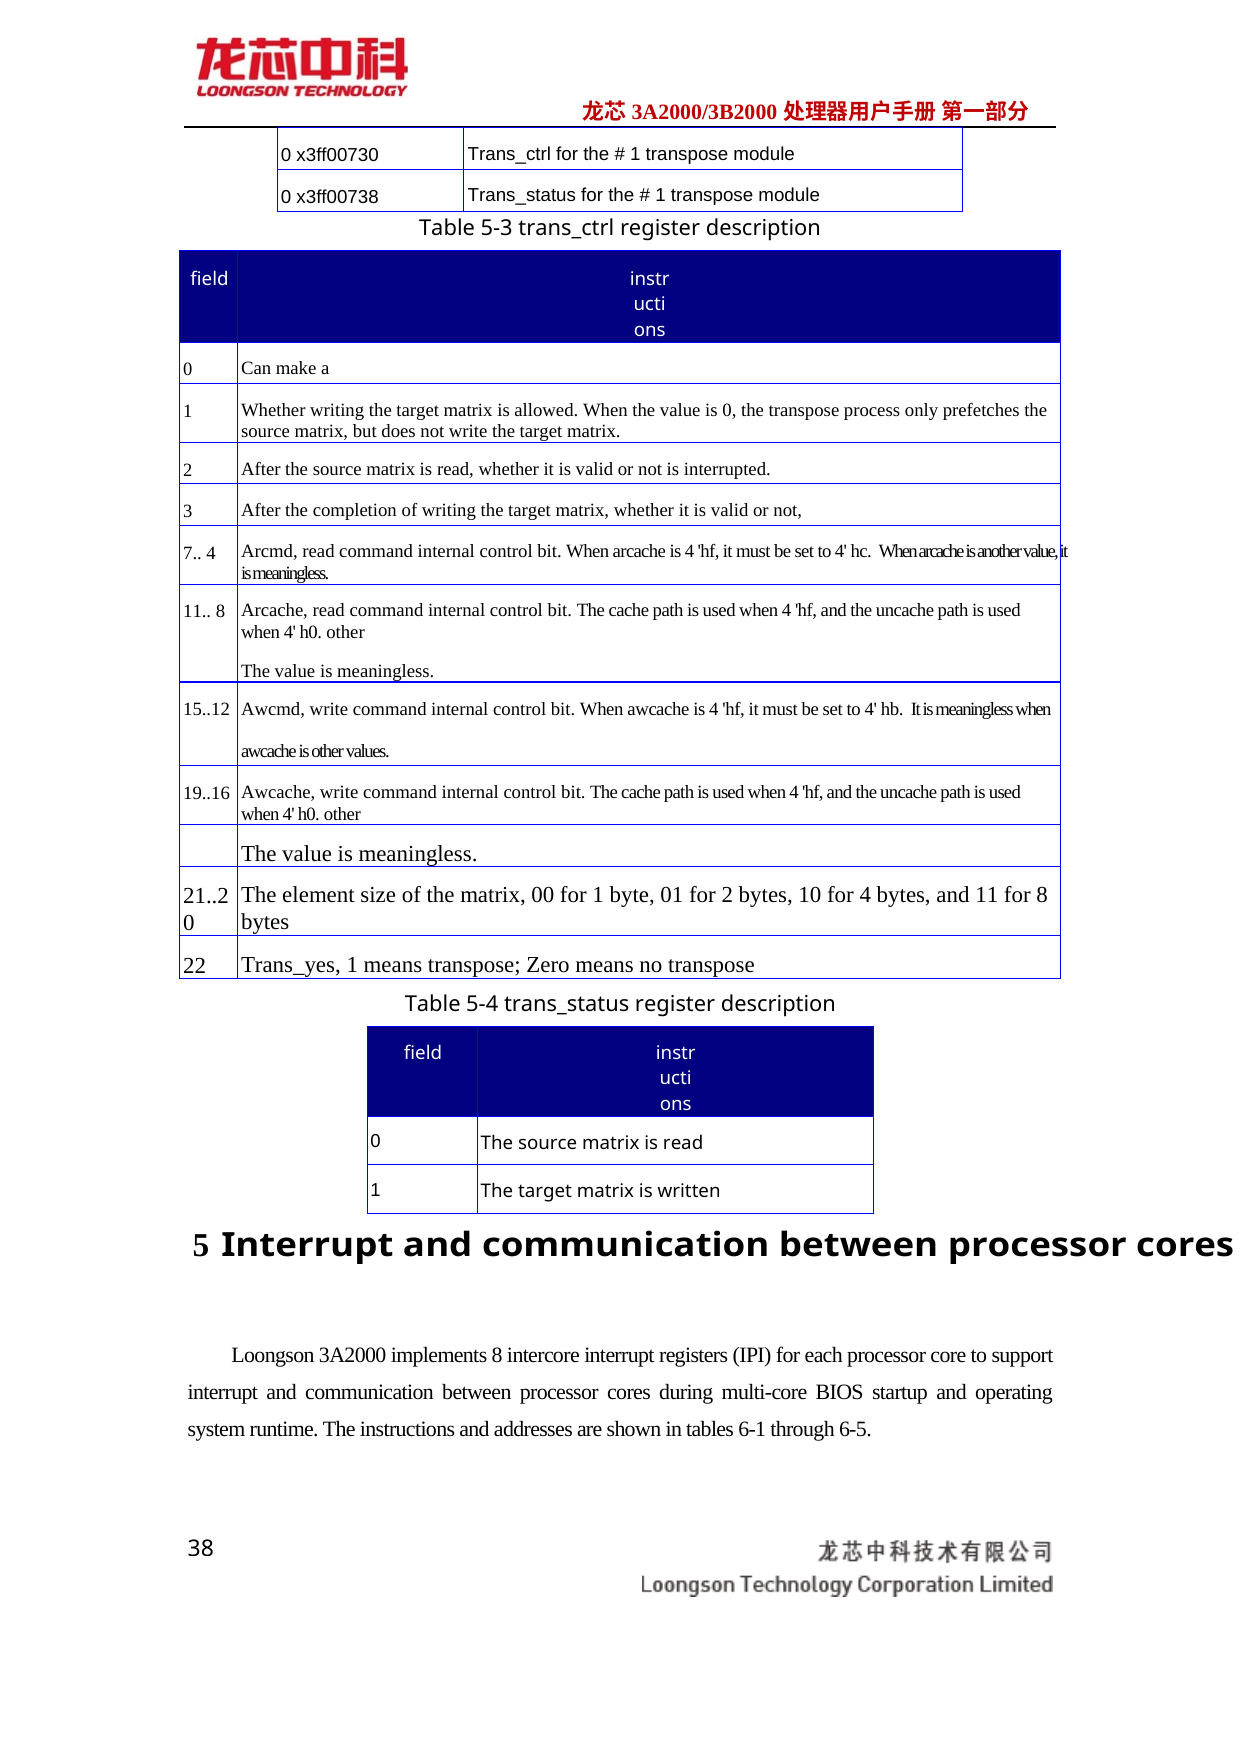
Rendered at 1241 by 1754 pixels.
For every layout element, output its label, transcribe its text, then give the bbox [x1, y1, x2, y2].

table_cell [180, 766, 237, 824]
picture [194, 35, 408, 98]
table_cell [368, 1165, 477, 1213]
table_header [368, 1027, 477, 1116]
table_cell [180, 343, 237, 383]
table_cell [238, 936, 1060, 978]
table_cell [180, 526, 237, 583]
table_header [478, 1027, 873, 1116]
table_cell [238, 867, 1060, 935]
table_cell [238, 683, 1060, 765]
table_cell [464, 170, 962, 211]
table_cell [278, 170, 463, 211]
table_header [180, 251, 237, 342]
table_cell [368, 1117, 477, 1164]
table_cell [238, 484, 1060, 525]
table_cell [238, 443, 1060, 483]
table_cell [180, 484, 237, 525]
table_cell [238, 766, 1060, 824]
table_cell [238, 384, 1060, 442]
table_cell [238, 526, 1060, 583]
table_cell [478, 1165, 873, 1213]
subtitle Interrupt and communication between processor cores [187, 1221, 1240, 1266]
picture [642, 1540, 1053, 1597]
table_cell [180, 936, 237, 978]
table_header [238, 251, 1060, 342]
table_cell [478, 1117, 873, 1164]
text Table 5-4 trans_status register description [201, 988, 1039, 1018]
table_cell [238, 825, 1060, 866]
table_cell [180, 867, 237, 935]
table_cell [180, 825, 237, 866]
text Table 5-3 trans_ctrl register description [201, 212, 1039, 241]
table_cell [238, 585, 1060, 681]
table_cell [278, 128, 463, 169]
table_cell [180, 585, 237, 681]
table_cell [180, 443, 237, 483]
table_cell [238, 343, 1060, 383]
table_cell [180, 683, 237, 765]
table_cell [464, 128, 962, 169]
text Loongson 3A2000 implements 8 intercore interrupt registers (IPI) for each processor core to support interrupt and communication between processor cores during multi-core BIOS startup and operating system runtime. The instructions and addresses are shown in tables 6-1 through 6-5. [187, 1342, 1053, 1441]
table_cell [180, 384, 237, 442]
